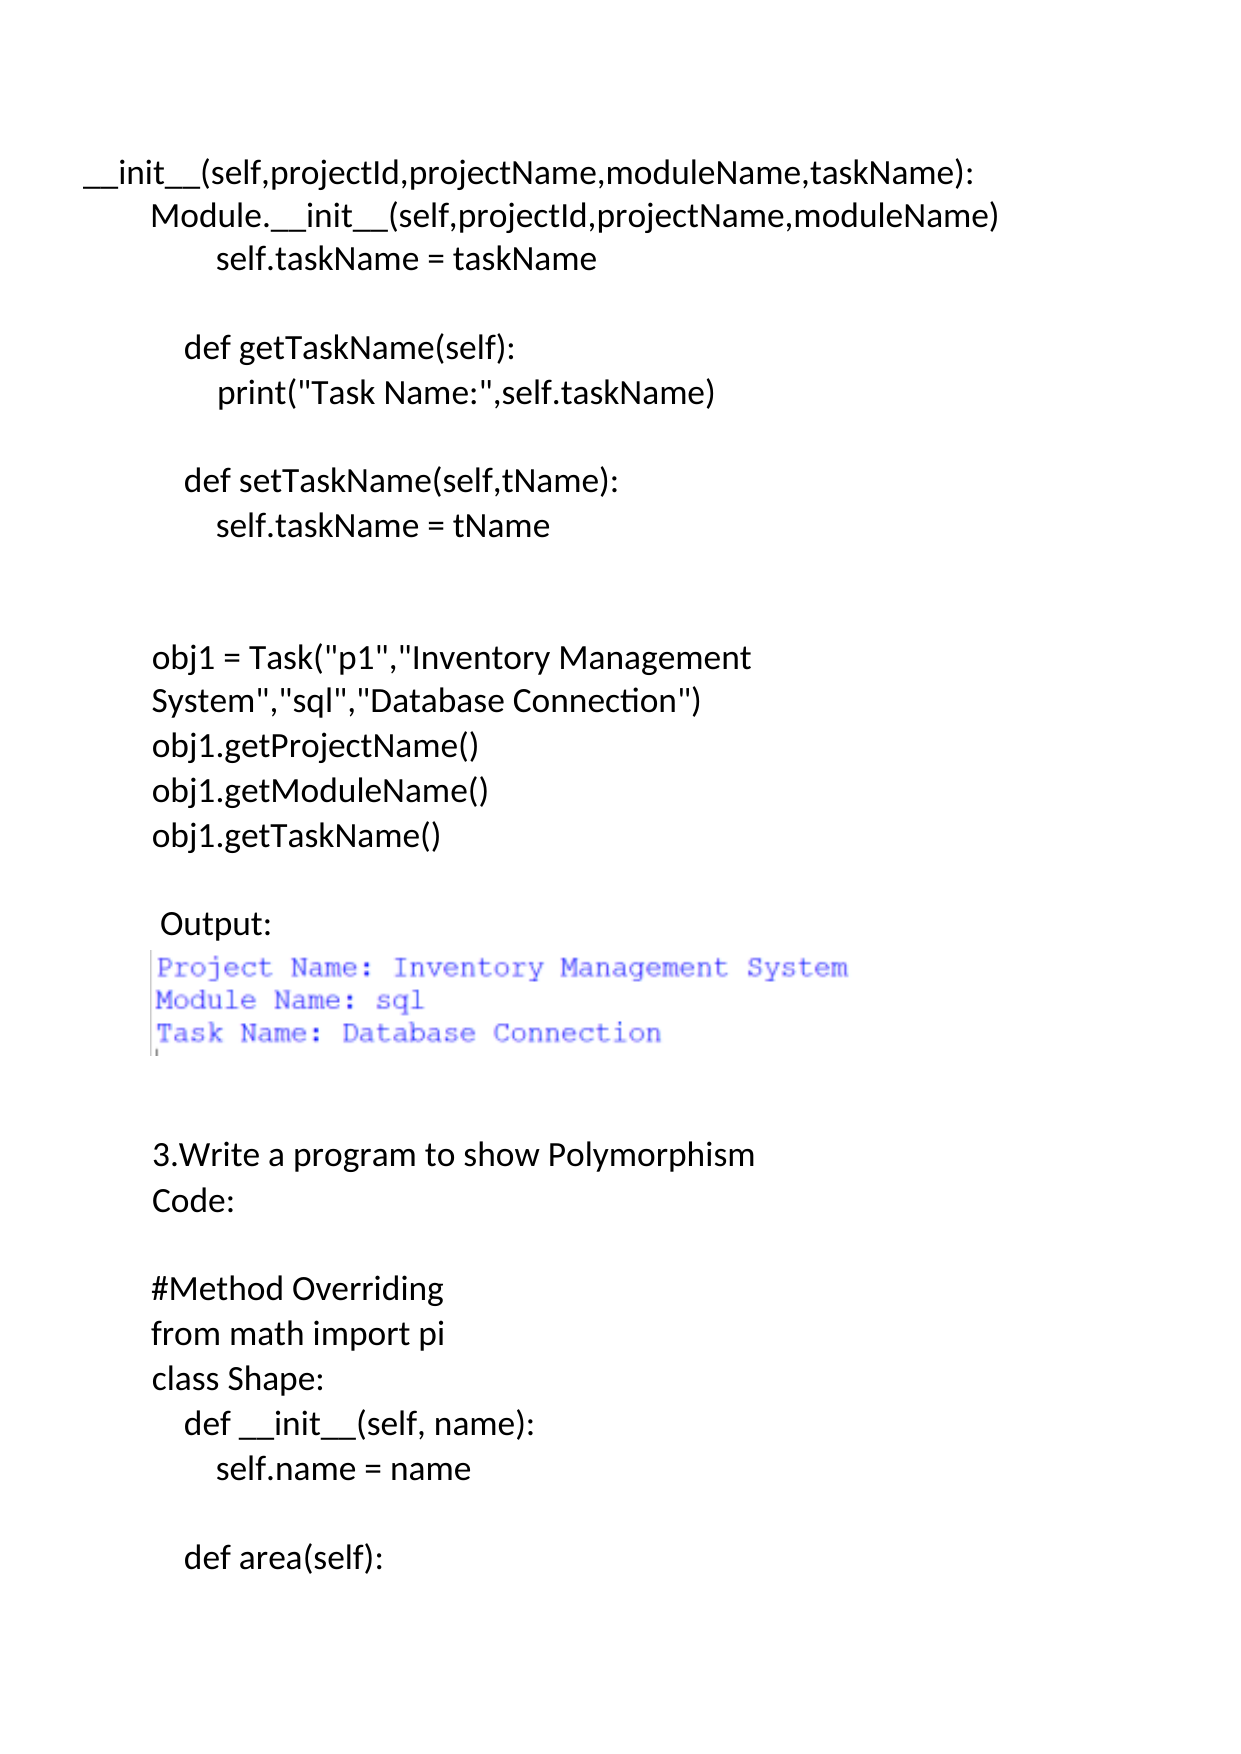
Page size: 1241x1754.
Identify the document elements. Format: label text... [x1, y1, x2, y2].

text def setTaskName(self,tName): [184, 458, 1090, 501]
text obj1.getProjectName() [152, 723, 1090, 766]
text def area(self): [184, 1535, 1090, 1578]
text self.taskName = tName [216, 503, 1090, 547]
text print("Task Name:",self.taskName) [217, 370, 1090, 413]
text def getTaskName(self): [184, 325, 1090, 368]
text 3.Write a program to show Polymorphism [152, 1132, 1090, 1176]
text obj1.getModuleName() [152, 768, 1090, 811]
text obj1.getTaskName() [152, 813, 1090, 856]
text #Method Overriding [151, 1266, 1090, 1309]
text self.name = name [216, 1446, 1090, 1489]
text Output: [160, 901, 1090, 944]
picture [150, 950, 1091, 1056]
text def __init__(self, name): [184, 1401, 1090, 1444]
text from math import pi [151, 1311, 1090, 1354]
text __init__(self,projectId,projectName,moduleName,taskName): Module.__init__(self,projectId,projectName,moduleName) [83, 150, 1052, 236]
text self.taskName = taskName [216, 236, 1090, 280]
text class Shape: [152, 1356, 1090, 1399]
text Code: [152, 1178, 1090, 1221]
text obj1 = Task("p1","Inventory Management System","sql","Database Connection") [151, 635, 1087, 721]
